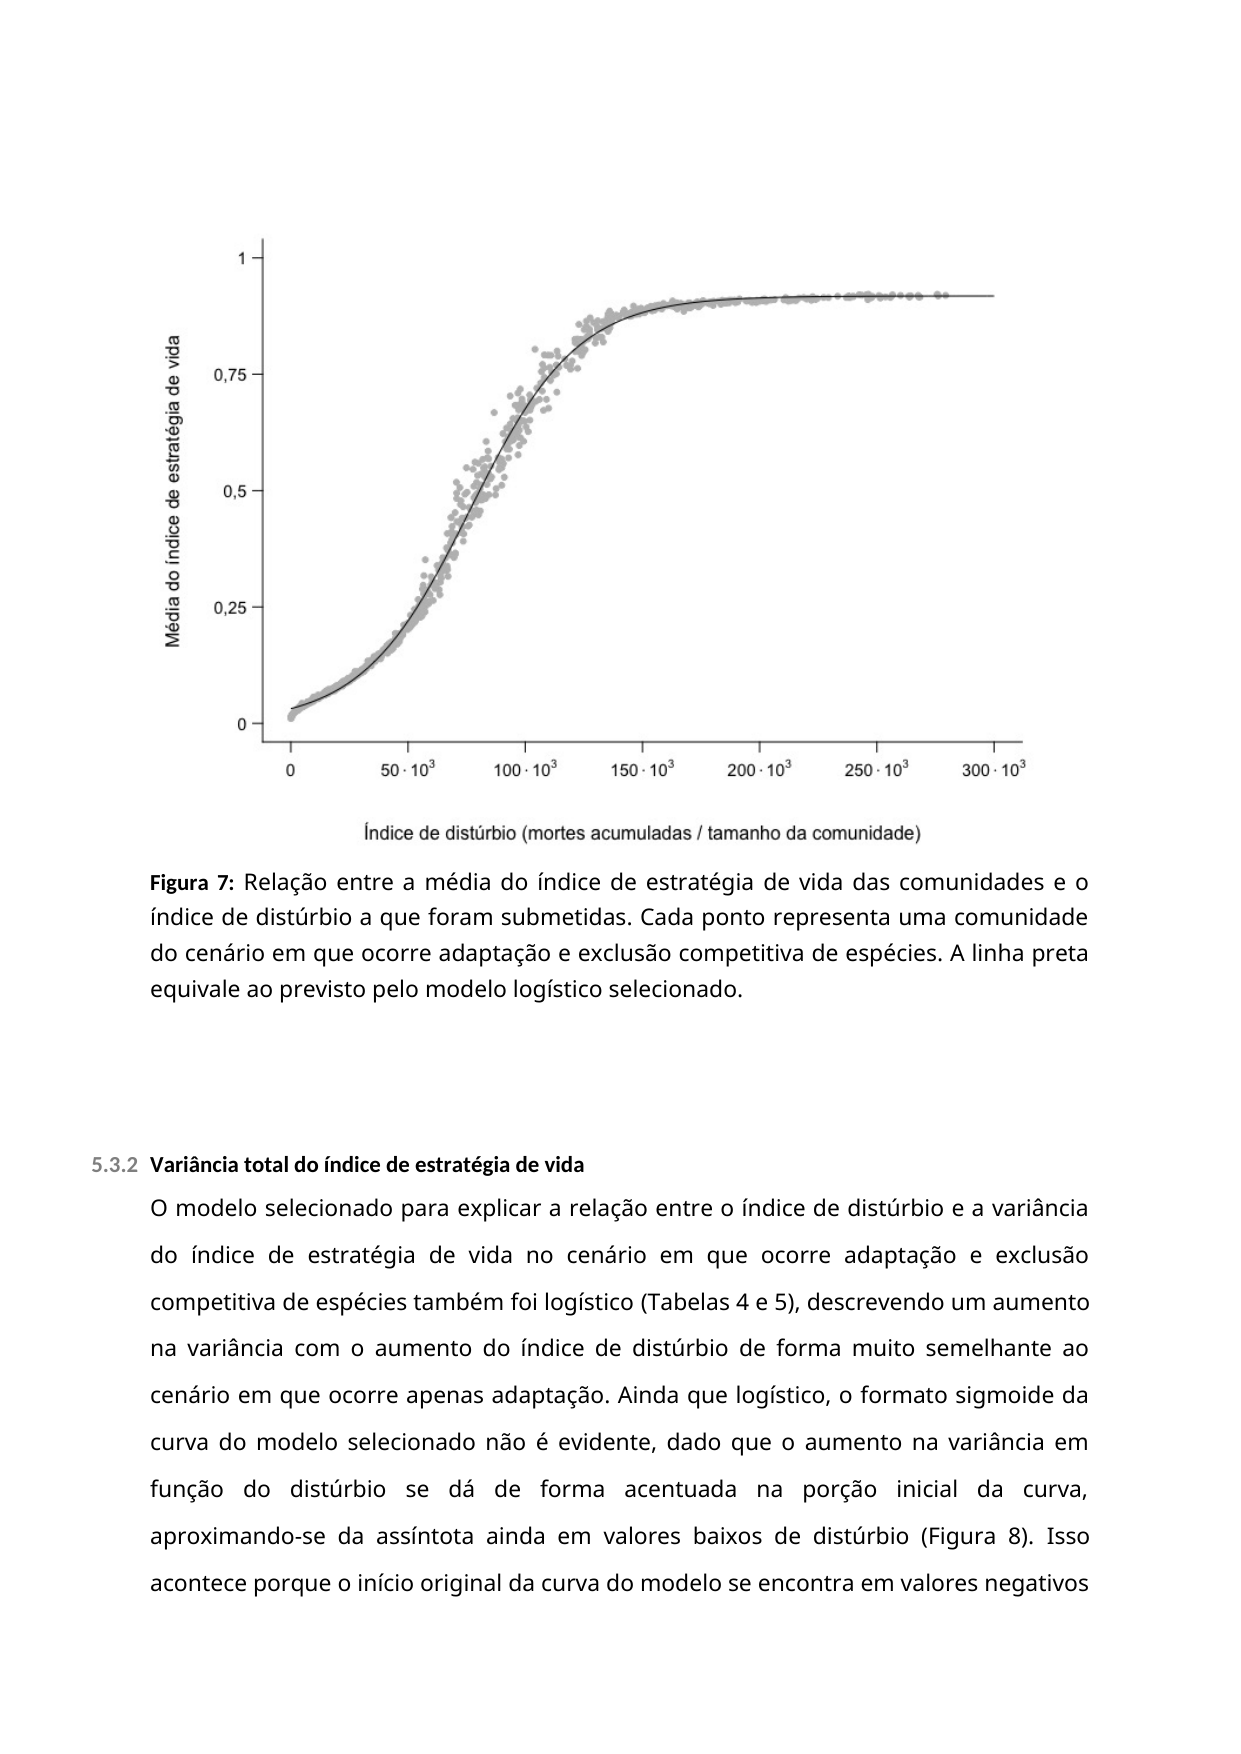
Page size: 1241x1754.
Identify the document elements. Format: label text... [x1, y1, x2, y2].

text Figura 7: Relação entre a média do índice de estratégia de vida das comunidades e o índice de distúrbio a que foram submetidas. Cada ponto representa uma comunidade do cenário em que ocorre adaptação e exclusão competitiva de espécies. A linha preta equivale ao previsto pelo modelo logístico selecionado. [150, 865, 1090, 1004]
picture [150, 150, 1090, 855]
text 5.3.2 Variância total do índice de estratégia de vida [91, 1150, 1090, 1178]
